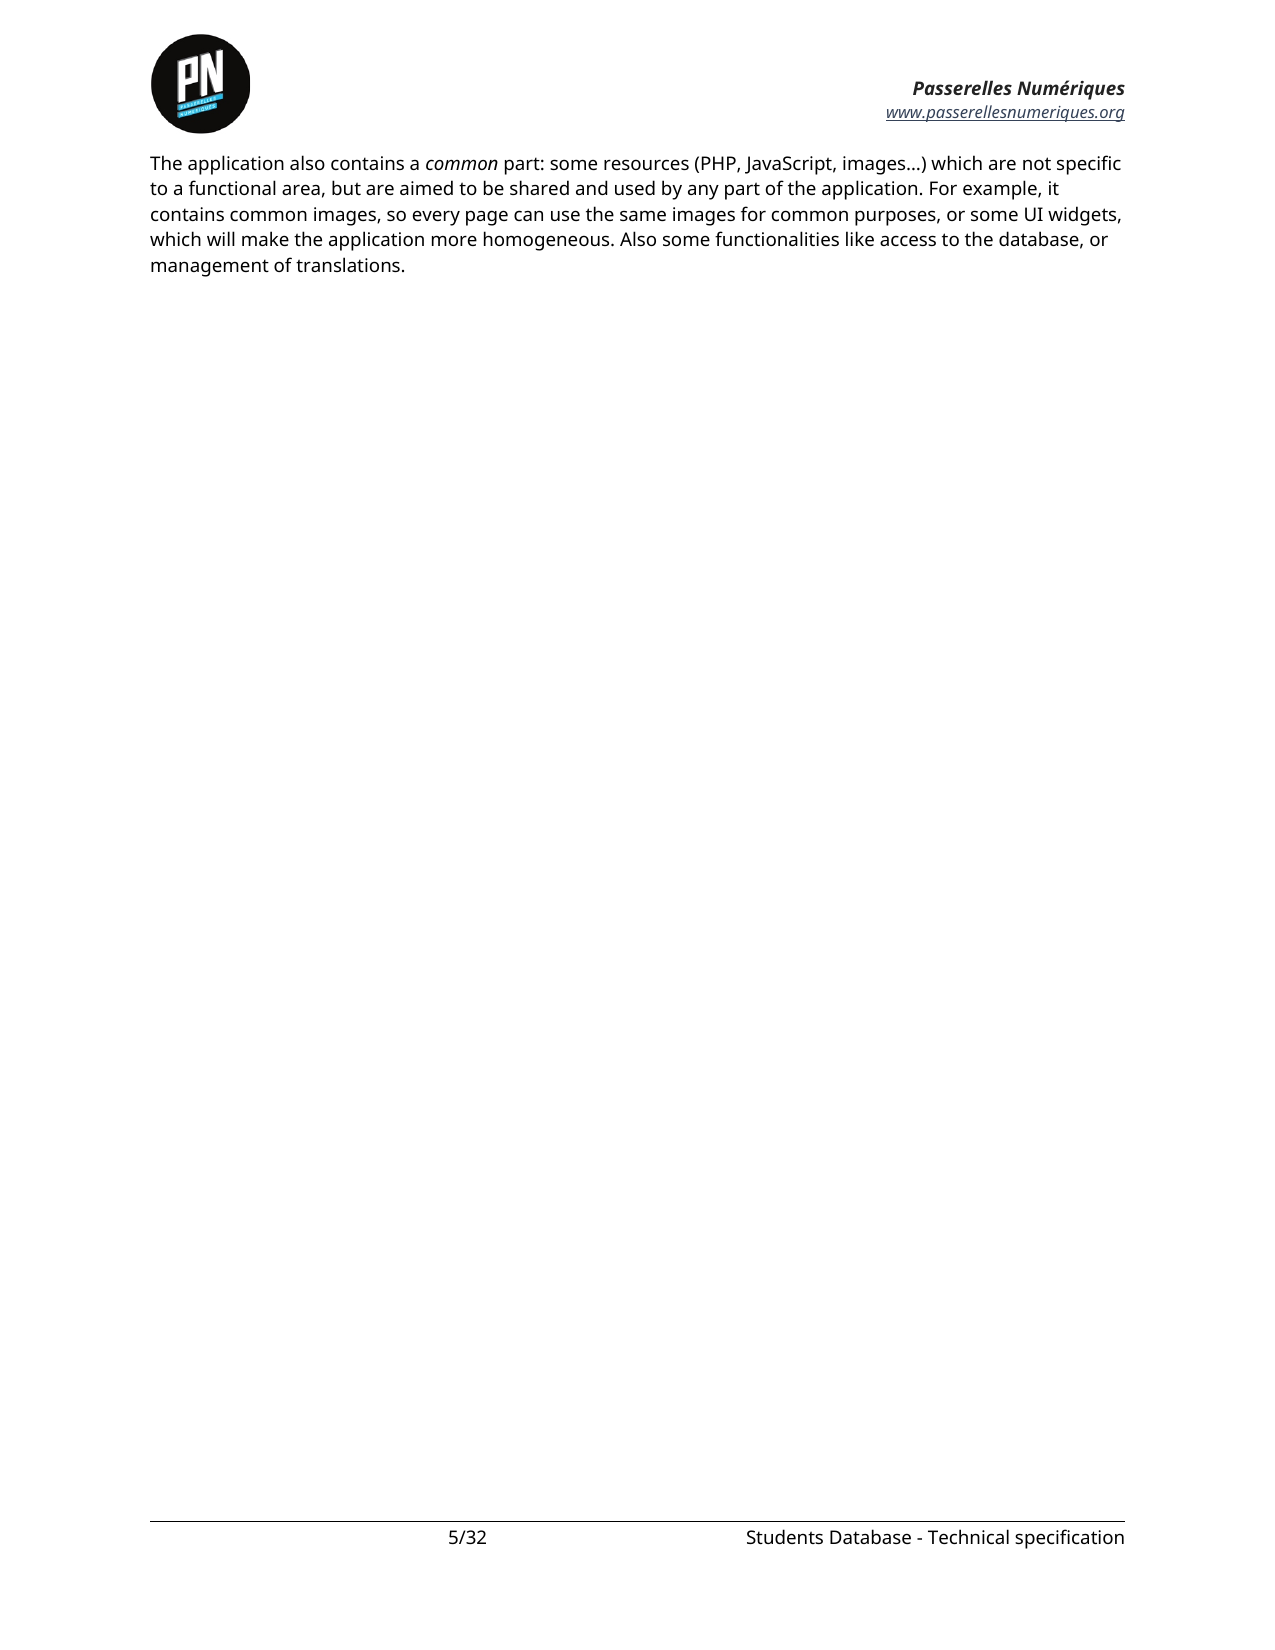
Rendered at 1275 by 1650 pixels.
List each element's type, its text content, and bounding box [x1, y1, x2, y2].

text The application also contains a common part: some resources (PHP, JavaScript, images…) which are not specific to a functional area, but are aimed to be shared and used by any part of the application. For example, it contains common images, so every page can use the same images for common purposes, or some UI widgets, which will make the application more homogeneous. Also some functionalities like access to the database, or management of translations. [150, 150, 1125, 278]
picture [150, 33, 251, 134]
